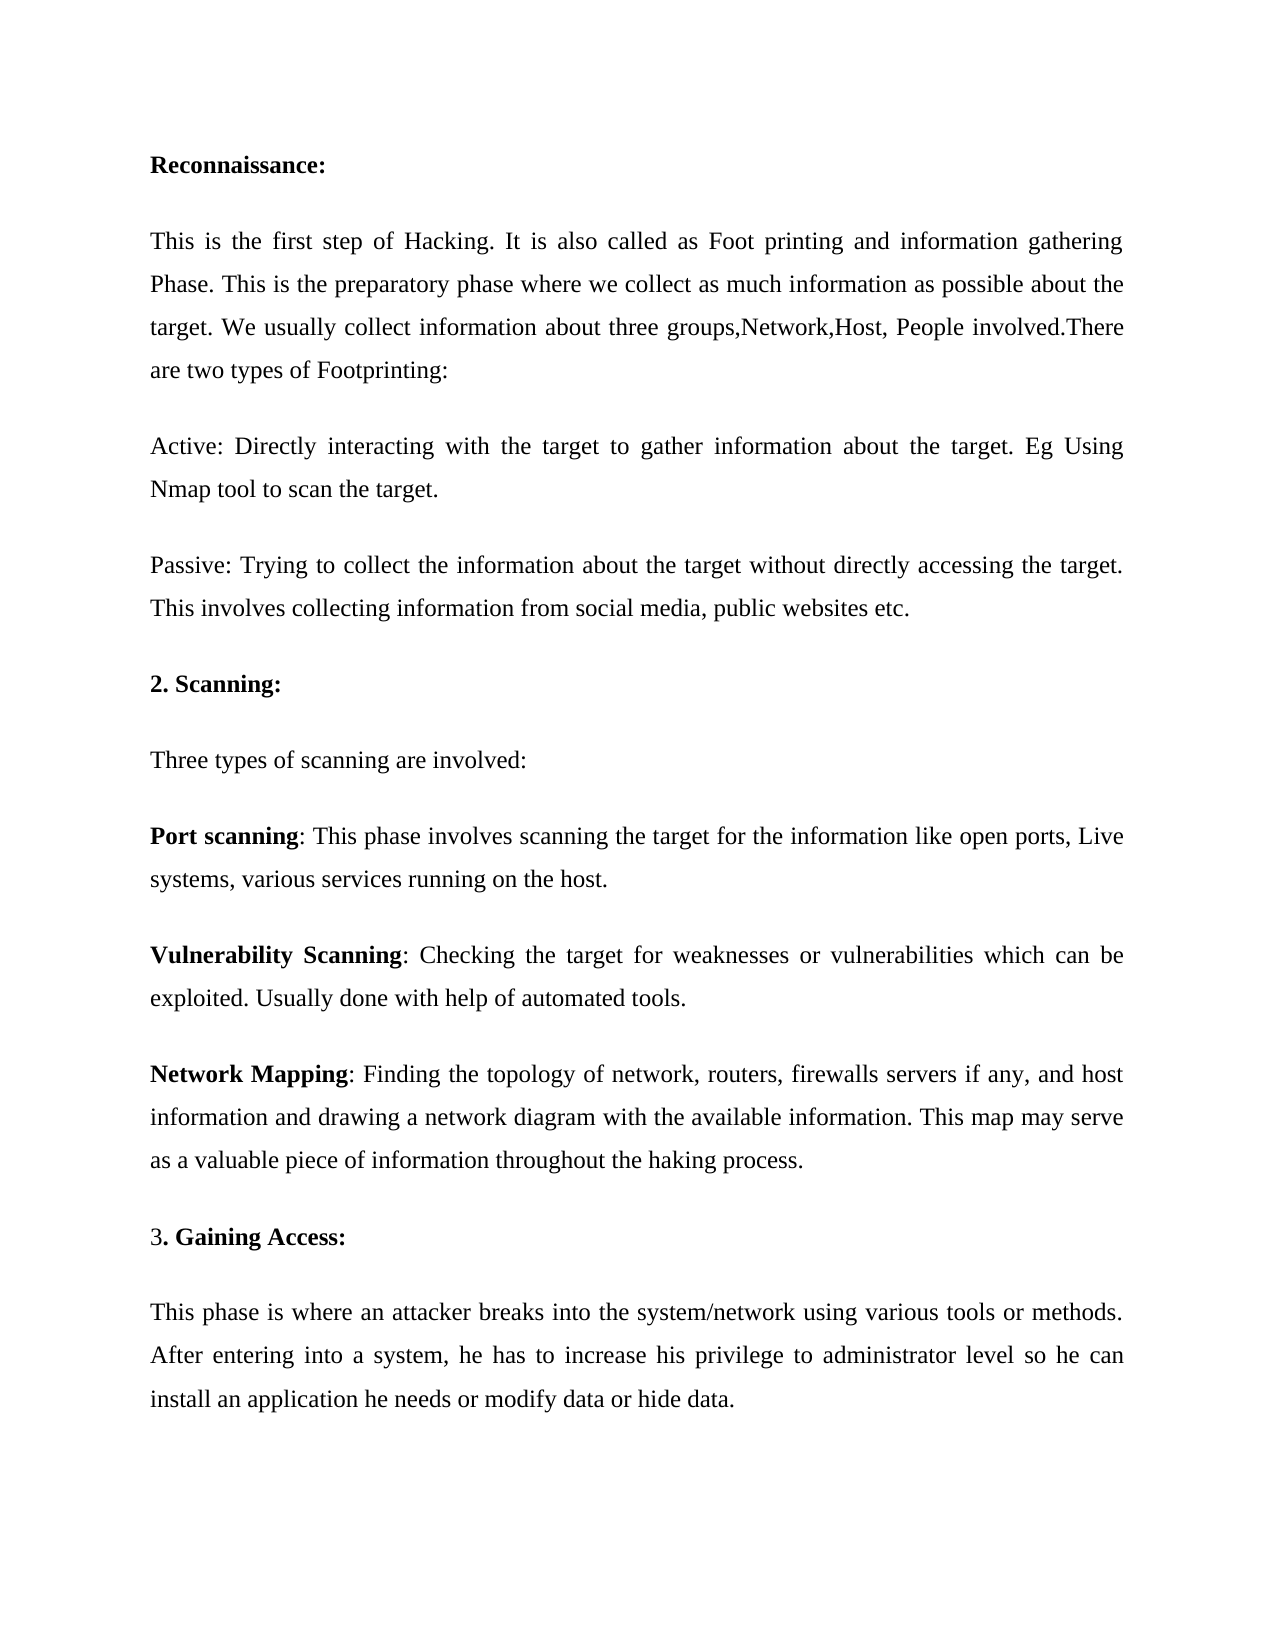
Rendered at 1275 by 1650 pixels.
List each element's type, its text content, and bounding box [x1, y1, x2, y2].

text Port scanning: This phase involves scanning the target for the information like open ports, Live systems, various services running on the host. [150, 821, 1125, 893]
text Active: Directly interacting with the target to gather information about the target. Eg Using Nmap tool to scan the target. [150, 431, 1125, 503]
text This is the first step of Hacking. It is also called as Foot printing and information gathering Phase. This is the preparatory phase where we collect as much information as possible about the target. We usually collect information about three groups,Network,Host, People involved.There are two types of Footprinting: [150, 226, 1125, 384]
text 3. Gaining Access: [150, 1222, 1125, 1250]
text This phase is where an attacker breaks into the system/network using various tools or methods. After entering into a system, he has to increase his privilege to administrator level so he can install an application he needs or modify data or hide data. [150, 1297, 1125, 1412]
text Three types of scanning are involved: [150, 745, 1125, 774]
text Network Mapping: Finding the topology of network, routers, firewalls servers if any, and host information and drawing a network diagram with the available information. This map may serve as a valuable piece of information throughout the haking process. [150, 1059, 1125, 1174]
text Passive: Trying to collect the information about the target without directly accessing the target. This involves collecting information from social media, public websites etc. [150, 550, 1125, 622]
text 2. Scanning: [150, 669, 1125, 698]
text Reconnaissance: [150, 150, 1125, 179]
text Vulnerability Scanning: Checking the target for weaknesses or vulnerabilities which can be exploited. Usually done with help of automated tools. [150, 940, 1125, 1012]
